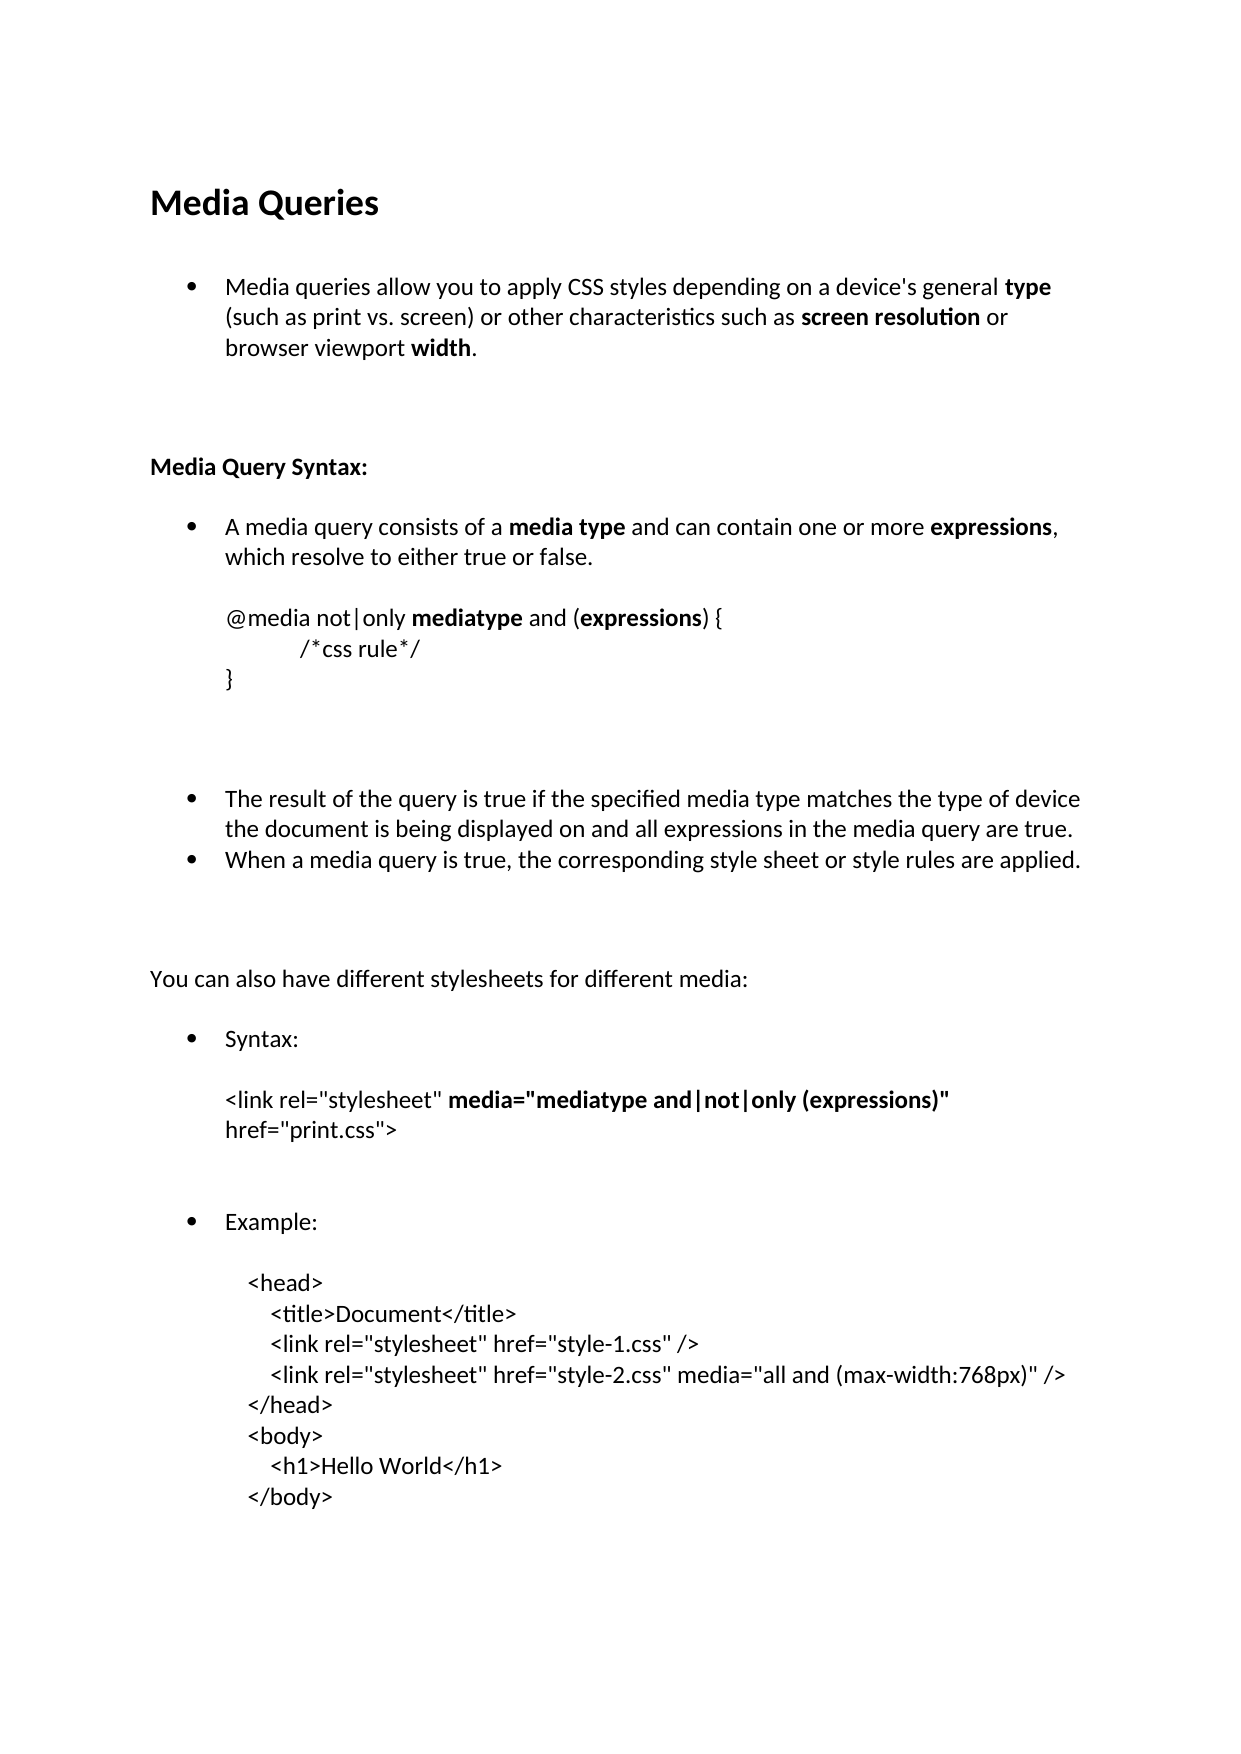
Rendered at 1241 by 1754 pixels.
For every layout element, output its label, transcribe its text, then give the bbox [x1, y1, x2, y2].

list <link rel="stylesheet" href="style-2.css" media="all and (max-width:768px)" /> [225, 1359, 1090, 1389]
list Example: [187, 1206, 1090, 1237]
list <link rel="stylesheet" href="style-1.css" /> [225, 1328, 1090, 1359]
list <head> [225, 1267, 1090, 1298]
list Syntax: [187, 1023, 1090, 1053]
list When a media query is true, the corresponding style sheet or style rules are applied. [187, 844, 1090, 874]
list <title>Document</title> [225, 1298, 1090, 1328]
list The result of the query is true if the specified media type matches the type of device the document is being displayed on and all expressions in the media query are true. [187, 783, 1090, 844]
list } [225, 663, 1090, 694]
list Media queries allow you to apply CSS styles depending on a device's general type (such as print vs. screen) or other characteristics such as screen resolution or browser viewport width. [187, 271, 1090, 362]
list <body> [225, 1420, 1090, 1450]
list @media not|only mediatype and (expressions) { [225, 602, 1090, 633]
text Media Query Syntax: [150, 451, 1090, 482]
list /*css rule*/ [225, 633, 1090, 663]
list </head> [225, 1389, 1090, 1420]
list <link rel="stylesheet" media="mediatype and|not|only (expressions)" href="print.css"> [225, 1084, 1090, 1145]
list A media query consists of a media type and can contain one or more expressions, which resolve to either true or false. [187, 511, 1090, 572]
list </body> [225, 1481, 1090, 1511]
text You can also have different stylesheets for different media: [150, 963, 1090, 994]
list Media Queries [150, 179, 1090, 225]
list <h1>Hello World</h1> [225, 1450, 1090, 1481]
